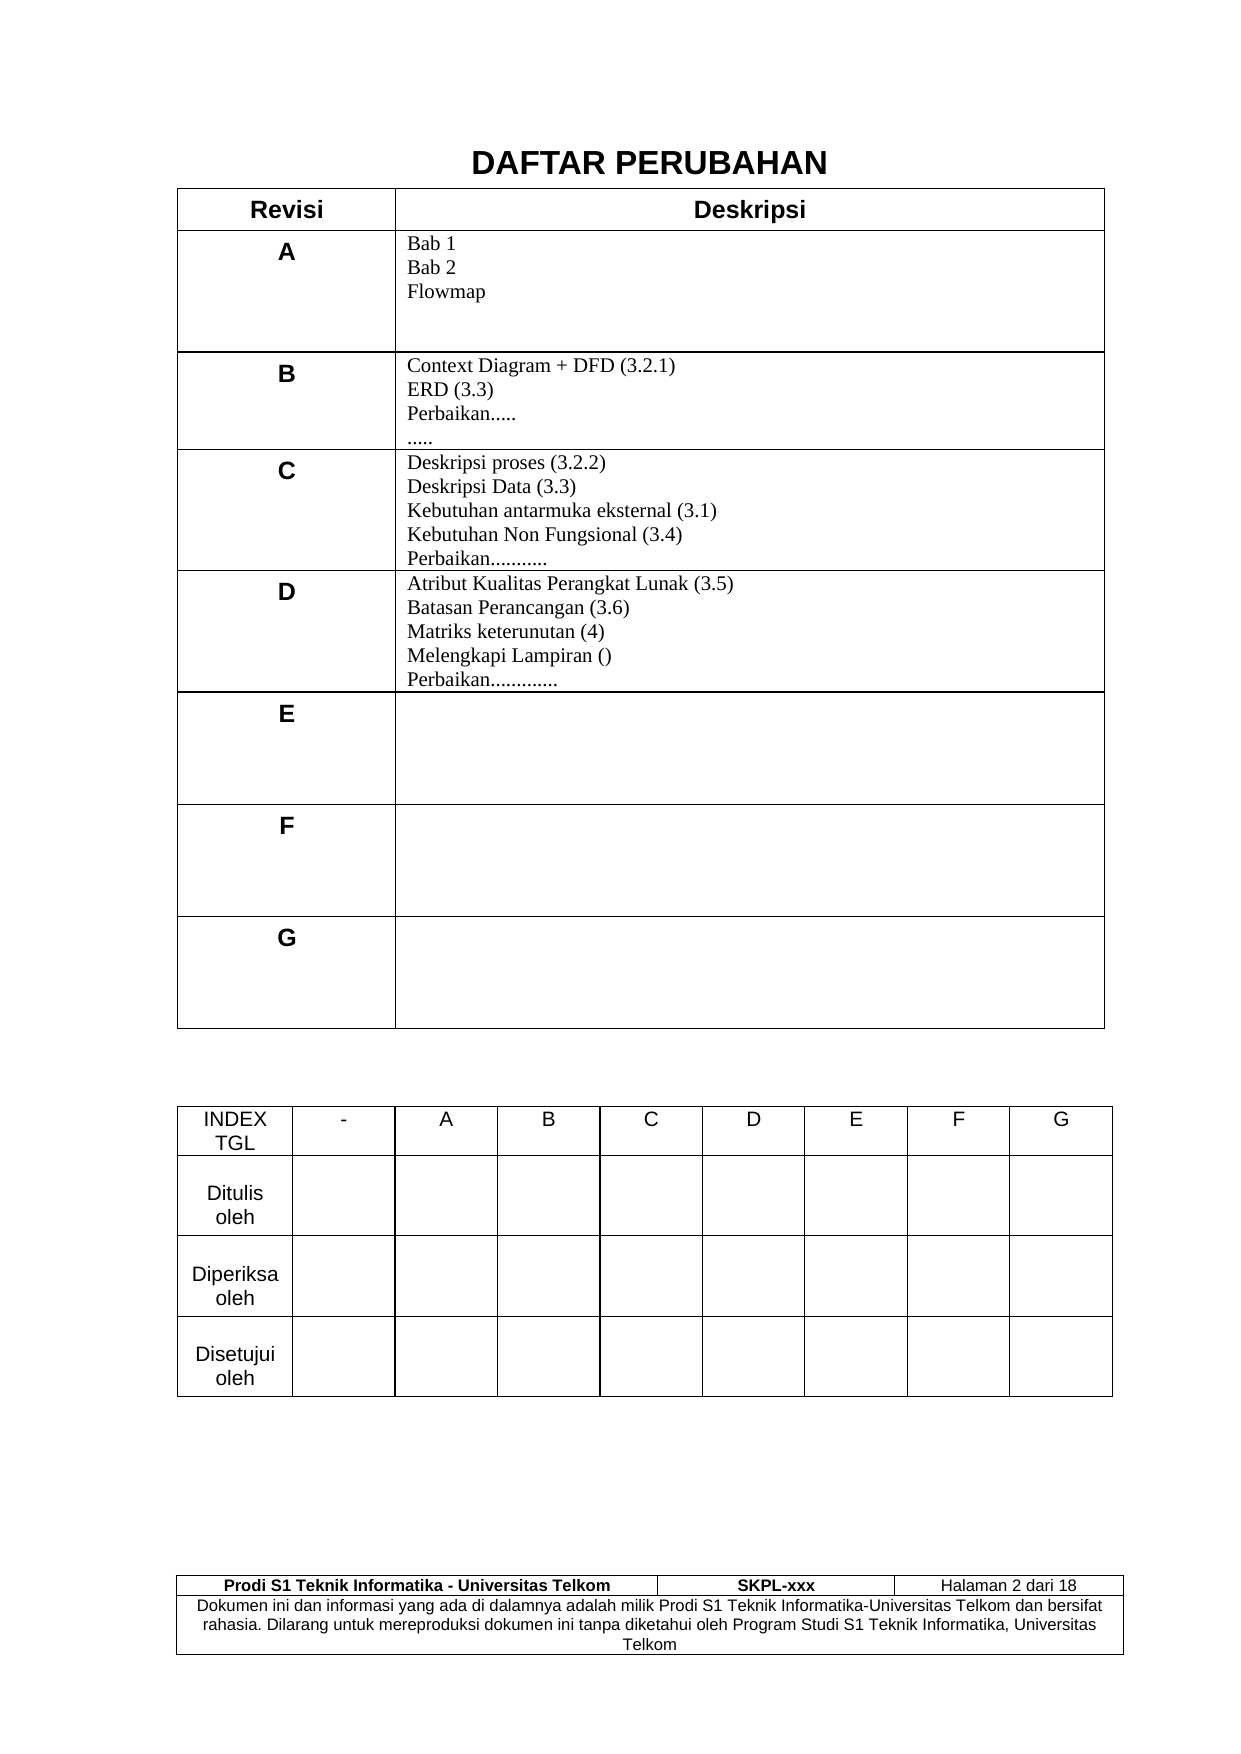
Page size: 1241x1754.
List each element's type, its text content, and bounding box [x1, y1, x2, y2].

table_cell F [178, 805, 395, 916]
table_cell [908, 1156, 1009, 1235]
table_cell Atribut Kualitas Perangkat Lunak (3.5) Batasan Perancangan (3.6) Matriks keterunutan (4) Melengkapi Lampiran () Perbaikan............. [396, 571, 1104, 691]
table_header C [601, 1107, 702, 1155]
table_cell [1010, 1236, 1112, 1316]
table_cell [1010, 1317, 1112, 1396]
table_cell Deskripsi proses (3.2.2) Deskripsi Data (3.3) Kebutuhan antarmuka eksternal (3.1) Kebutuhan Non Fungsional (3.4) Perbaikan........... [396, 450, 1104, 570]
table_cell [703, 1317, 804, 1396]
table_cell [601, 1236, 702, 1316]
table_cell [703, 1156, 804, 1235]
table_header B [498, 1107, 599, 1155]
table_header F [908, 1107, 1009, 1155]
table_cell [703, 1236, 804, 1316]
table_cell [396, 1236, 497, 1316]
table_cell D [178, 571, 395, 691]
table_cell [805, 1156, 907, 1235]
table_cell [908, 1317, 1009, 1396]
title DAFTAR PERUBAHAN [177, 143, 1122, 182]
table_cell [1010, 1156, 1112, 1235]
table_cell [498, 1317, 599, 1396]
table_cell [293, 1317, 394, 1396]
table_cell [293, 1236, 394, 1316]
table_cell Diperiksa oleh [178, 1236, 292, 1316]
table_cell [498, 1156, 599, 1235]
table_cell [396, 1317, 497, 1396]
table_cell [805, 1236, 907, 1316]
table_cell [908, 1236, 1009, 1316]
table_cell Ditulis oleh [178, 1156, 292, 1235]
table_cell [396, 917, 1104, 1028]
table_cell A [178, 231, 395, 351]
table_cell B [178, 353, 395, 449]
table_cell [396, 693, 1104, 804]
table_header E [805, 1107, 907, 1155]
table_cell [601, 1156, 702, 1235]
table_header A [396, 1107, 497, 1155]
table_header - [293, 1107, 394, 1155]
table_cell [396, 805, 1104, 916]
table_cell [805, 1317, 907, 1396]
table_cell Bab 1 Bab 2 Flowmap [396, 231, 1104, 351]
table_header D [703, 1107, 804, 1155]
table_header G [1010, 1107, 1112, 1155]
table_cell Disetujui oleh [178, 1317, 292, 1396]
table_cell G [178, 917, 395, 1028]
table_header Deskripsi [396, 189, 1104, 230]
table_header Revisi [178, 189, 395, 230]
table_cell [601, 1317, 702, 1396]
table_cell C [178, 450, 395, 570]
table_cell [293, 1156, 394, 1235]
table_cell Context Diagram + DFD (3.2.1) ERD (3.3) Perbaikan..... ..... [396, 353, 1104, 449]
table_header INDEX TGL [178, 1107, 292, 1155]
table_cell [396, 1156, 497, 1235]
table_cell E [178, 693, 395, 804]
table_cell [498, 1236, 599, 1316]
